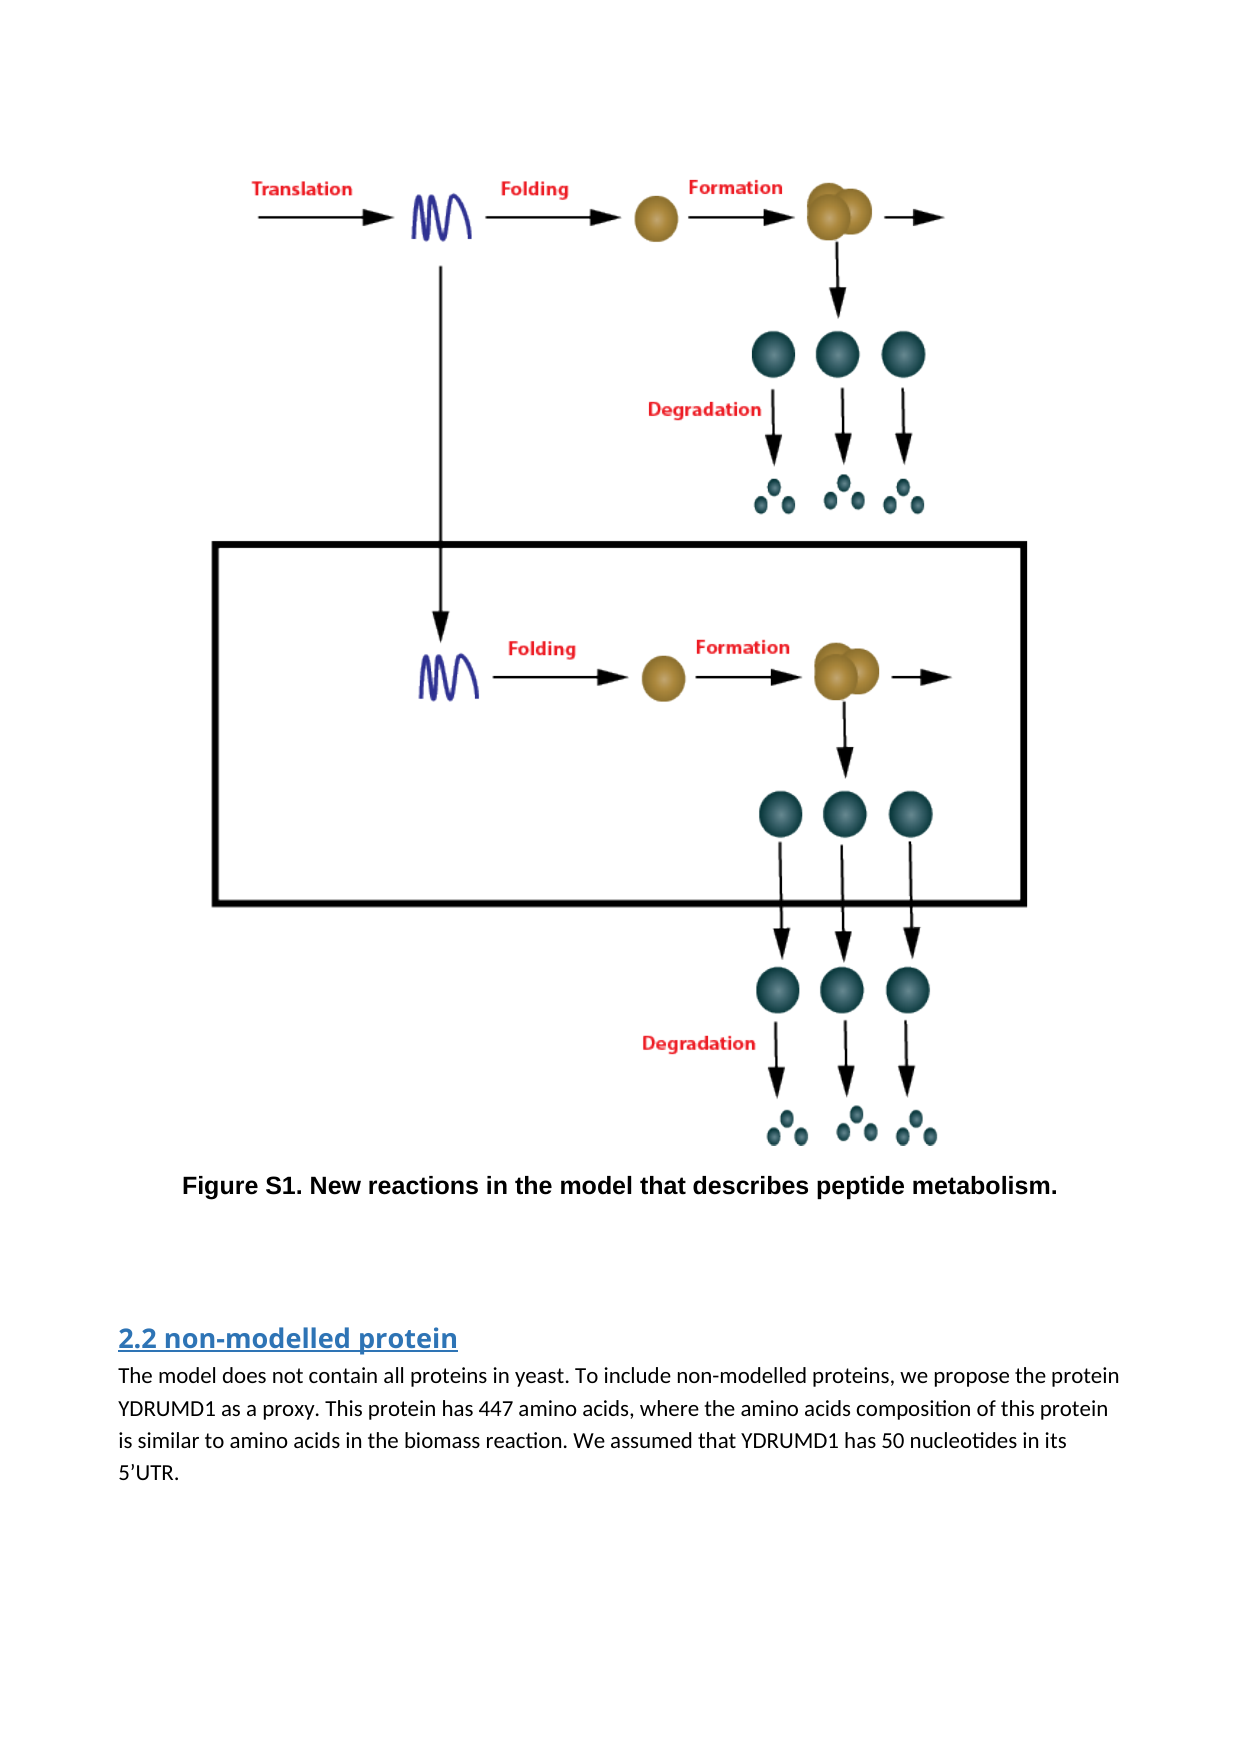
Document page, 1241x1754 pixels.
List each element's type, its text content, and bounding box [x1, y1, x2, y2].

text Figure S1. New reactions in the model that describes peptide metabolism. [130, 1170, 1110, 1199]
list The model does not contain all proteins in yeast. To include non-modelled proteins, we propose the protein YDRUMD1 as a proxy. This protein has 447 amino acids, where the amino acids composition of this protein is similar to amino acids in the biomass reaction. We assumed that YDRUMD1 has 50 nucleotides in its 5’UTR. [118, 1361, 1122, 1486]
picture [211, 177, 1029, 1146]
subtitle 2.2 non-modelled protein [118, 1319, 1122, 1356]
